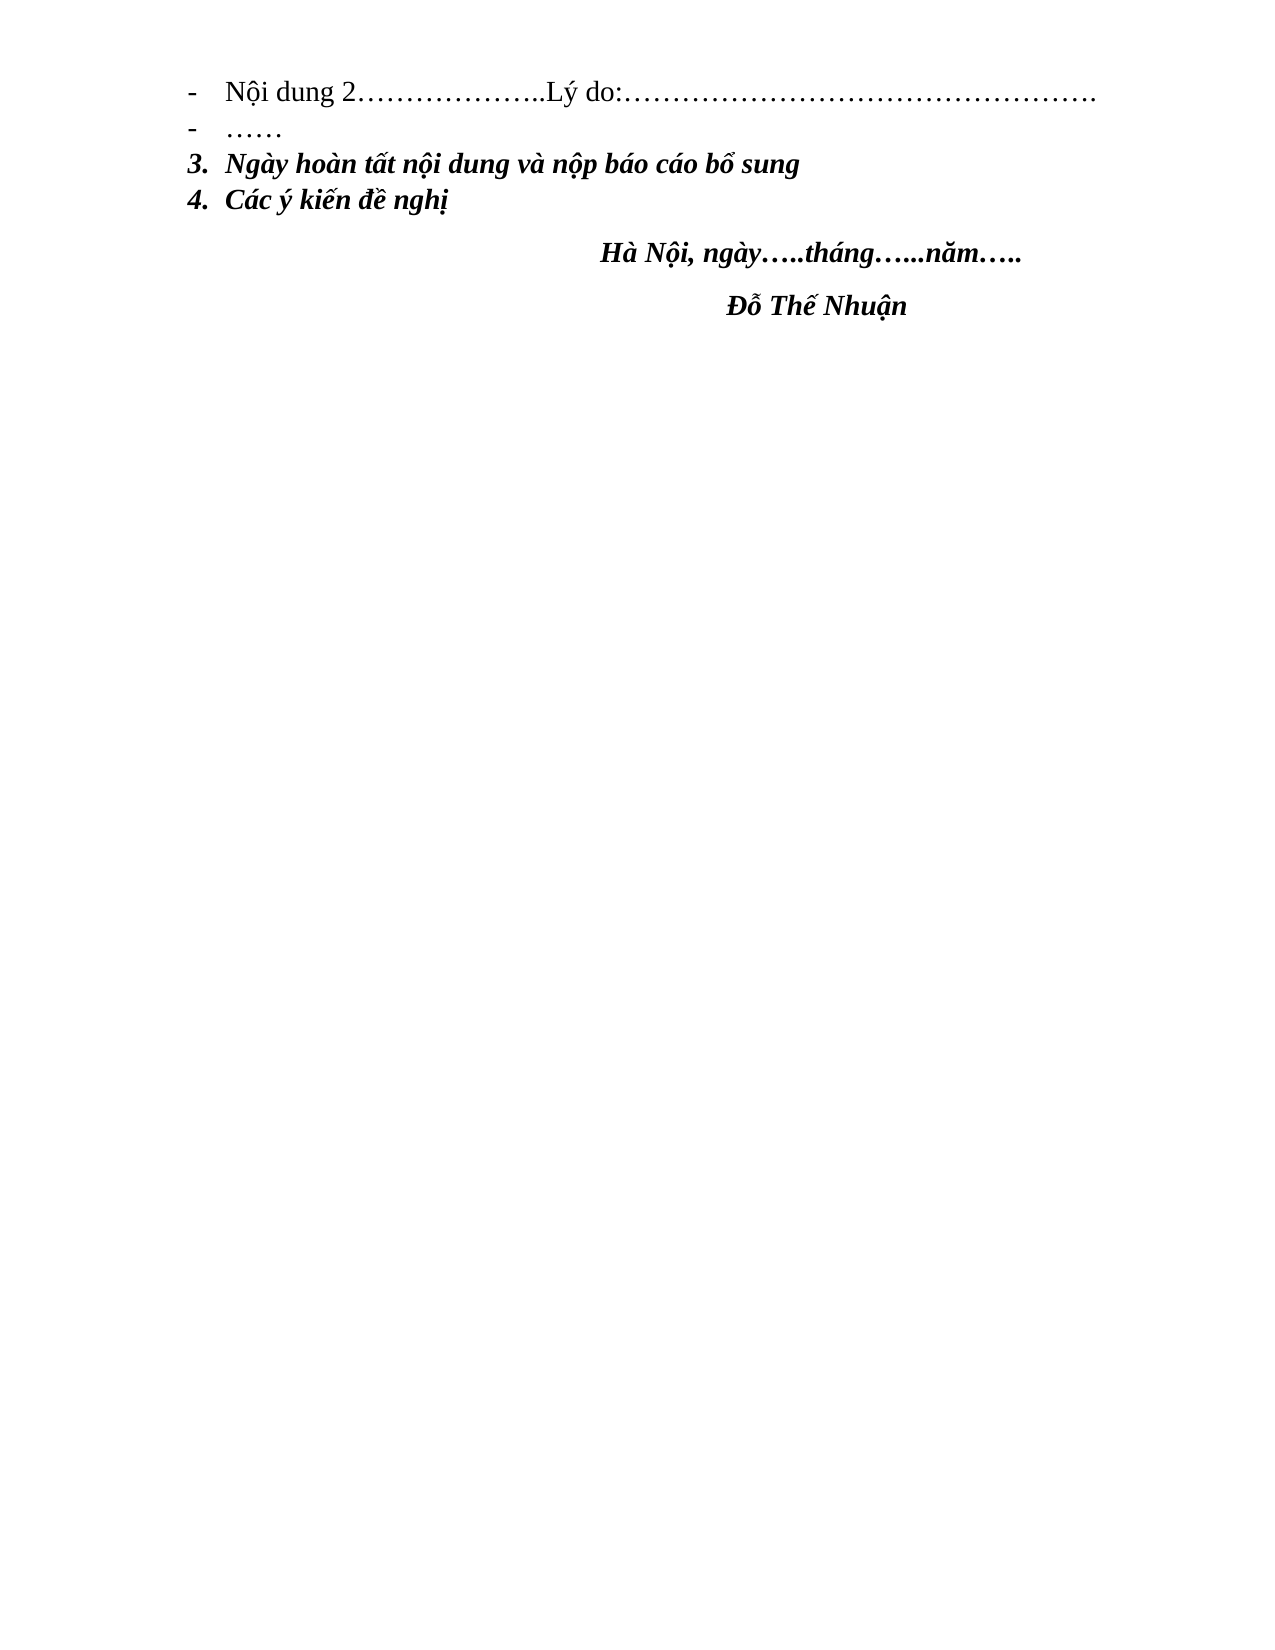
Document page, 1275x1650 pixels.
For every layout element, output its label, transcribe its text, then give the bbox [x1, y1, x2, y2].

list Nội dung 2………………..Lý do:…………………………………………. [187, 74, 1125, 107]
list Các ý kiến đề nghị [187, 182, 1125, 216]
text Đỗ Thế Nhuận [525, 288, 1125, 321]
list …… [187, 110, 1125, 143]
list Ngày hoàn tất nội dung và nộp báo cáo bổ sung [187, 146, 1125, 180]
text Hà Nội, ngày…..tháng…...năm….. [525, 235, 1125, 269]
